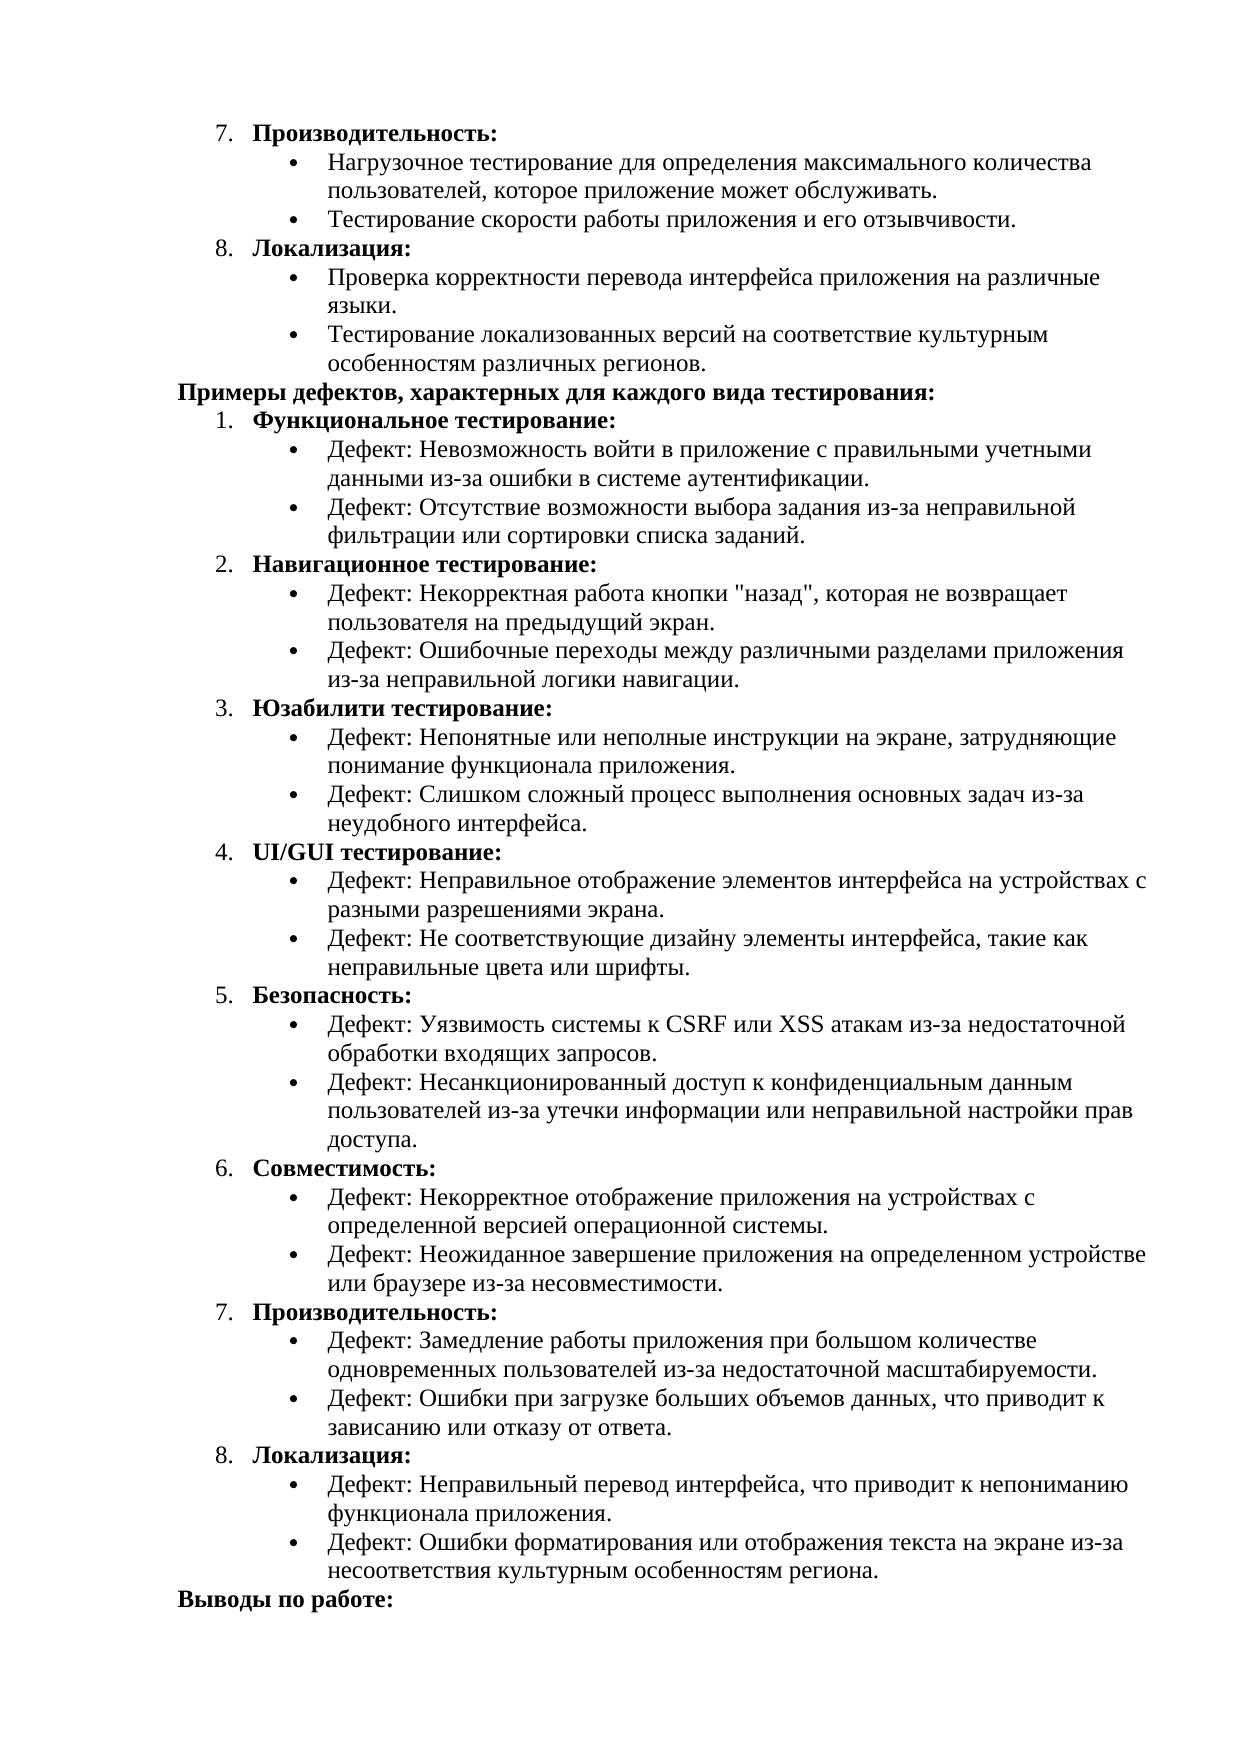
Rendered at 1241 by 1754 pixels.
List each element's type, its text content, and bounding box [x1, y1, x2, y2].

list Дефект: Ошибочные переходы между различными разделами приложения из-за неправильной логики навигации. [290, 636, 1152, 693]
list Дефект: Ошибки форматирования или отображения текста на экране из-за несоответствия культурным особенностям региона. [290, 1527, 1152, 1584]
list Дефект: Слишком сложный процесс выполнения основных задач из-за неудобного интерфейса. [290, 779, 1152, 837]
list Проверка корректности перевода интерфейса приложения на различные языки. [290, 262, 1152, 319]
list Функциональное тестирование: [215, 406, 1152, 434]
list Дефект: Замедление работы приложения при большом количестве одновременных пользователей из-за недостаточной масштабируемости. [290, 1326, 1152, 1383]
list Дефект: Некорректная работа кнопки "назад", которая не возвращает пользователя на предыдущий экран. [290, 578, 1152, 636]
list Производительность: [215, 1297, 1152, 1326]
list Дефект: Несанкционированный доступ к конфиденциальным данным пользователей из-за утечки информации или неправильной настройки прав доступа. [290, 1067, 1152, 1153]
list Дефект: Неожиданное завершение приложения на определенном устройстве или браузере из-за несовместимости. [290, 1239, 1152, 1297]
list Тестирование локализованных версий на соответствие культурным особенностям различных регионов. [290, 319, 1152, 377]
list Дефект: Некорректное отображение приложения на устройствах с определенной версией операционной системы. [290, 1182, 1152, 1239]
list UI/GUI тестирование: [215, 837, 1152, 866]
list Дефект: Невозможность войти в приложение с правильными учетными данными из-за ошибки в системе аутентификации. [290, 434, 1152, 492]
list Производительность: [215, 118, 1152, 147]
list Дефект: Отсутствие возможности выбора задания из-за неправильной фильтрации или сортировки списка заданий. [290, 492, 1152, 549]
text Примеры дефектов, характерных для каждого вида тестирования: [177, 377, 1152, 406]
list Локализация: [215, 1441, 1152, 1469]
list Дефект: Непонятные или неполные инструкции на экране, затрудняющие понимание функционала приложения. [290, 722, 1152, 779]
text Выводы по работе: [177, 1584, 1152, 1613]
list Безопасность: [215, 981, 1152, 1009]
list Дефект: Ошибки при загрузке больших объемов данных, что приводит к зависанию или отказу от ответа. [290, 1383, 1152, 1441]
list Дефект: Неправильный перевод интерфейса, что приводит к непониманию функционала приложения. [290, 1469, 1152, 1527]
list Локализация: [215, 233, 1152, 262]
list Нагрузочное тестирование для определения максимального количества пользователей, которое приложение может обслуживать. [290, 147, 1152, 204]
list Дефект: Не соответствующие дизайну элементы интерфейса, такие как неправильные цвета или шрифты. [290, 923, 1152, 981]
list Совместимость: [215, 1153, 1152, 1182]
list Тестирование скорости работы приложения и его отзывчивости. [290, 204, 1152, 233]
list Навигационное тестирование: [215, 549, 1152, 578]
list Дефект: Уязвимость системы к CSRF или XSS атакам из-за недостаточной обработки входящих запросов. [290, 1009, 1152, 1067]
list Юзабилити тестирование: [215, 693, 1152, 722]
list Дефект: Неправильное отображение элементов интерфейса на устройствах с разными разрешениями экрана. [290, 866, 1152, 923]
